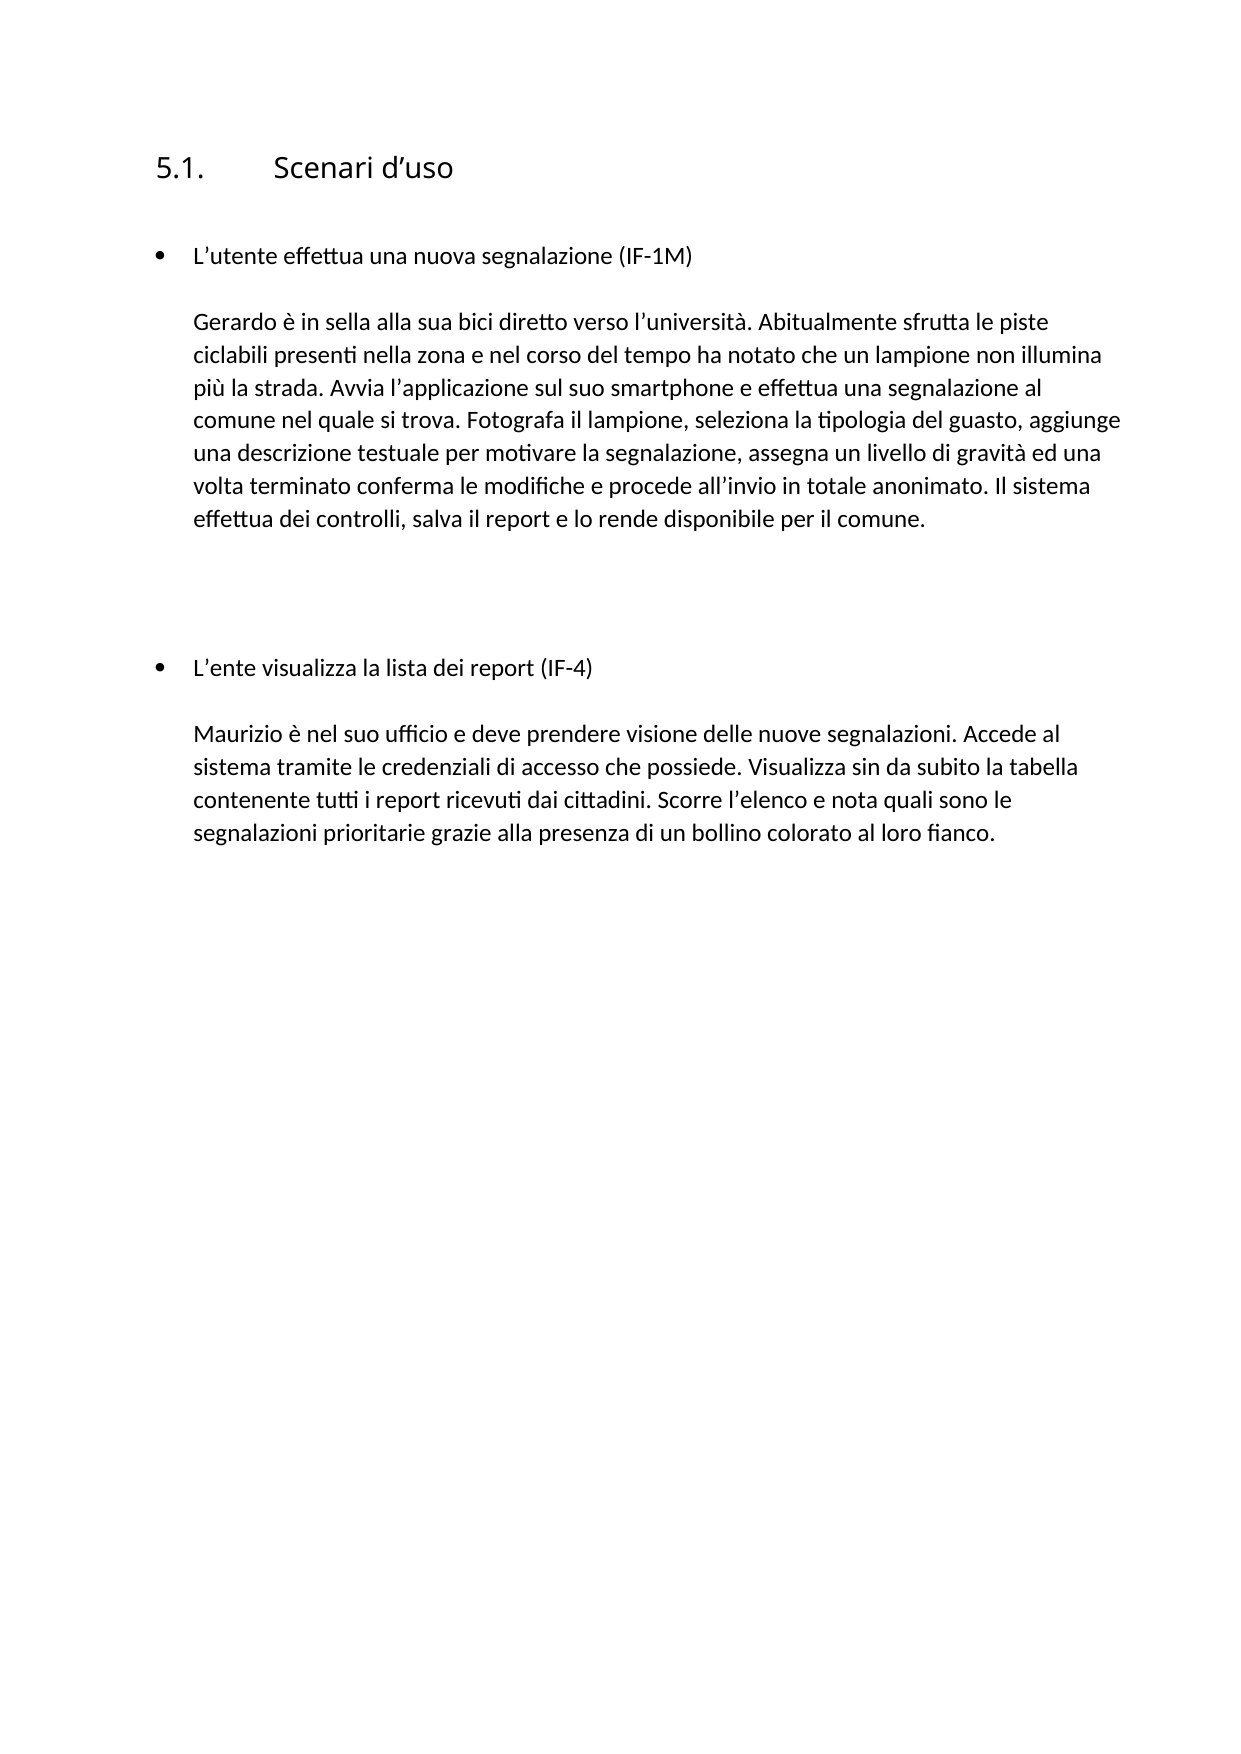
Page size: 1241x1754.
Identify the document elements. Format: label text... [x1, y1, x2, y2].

list Maurizio è nel suo ufficio e deve prendere visione delle nuove segnalazioni. Accede al sistema tramite le credenziali di accesso che possiede. Visualizza sin da subito la tabella contenente tutti i report ricevuti dai cittadini. Scorre l’elenco e nota quali sono le segnalazioni prioritarie grazie alla presenza di un bollino colorato al loro fianco. [193, 718, 1122, 847]
list L’ente visualizza la lista dei report (IF-4) [156, 652, 1122, 683]
list Gerardo è in sella alla sua bici diretto verso l’università. Abitualmente sfrutta le piste ciclabili presenti nella zona e nel corso del tempo ha notato che un lampione non illumina più la strada. Avvia l’applicazione sul suo smartphone e effettua una segnalazione al comune nel quale si trova. Fotografa il lampione, seleziona la tipologia del guasto, aggiunge una descrizione testuale per motivare la segnalazione, assegna un livello di gravità ed una volta terminato conferma le modifiche e procede all’invio in totale anonimato. Il sistema effettua dei controlli, salva il report e lo rende disponibile per il comune. [193, 306, 1122, 534]
subtitle Scenari d’uso [156, 148, 1122, 187]
list L’utente effettua una nuova segnalazione (IF-1M) [156, 240, 1122, 271]
